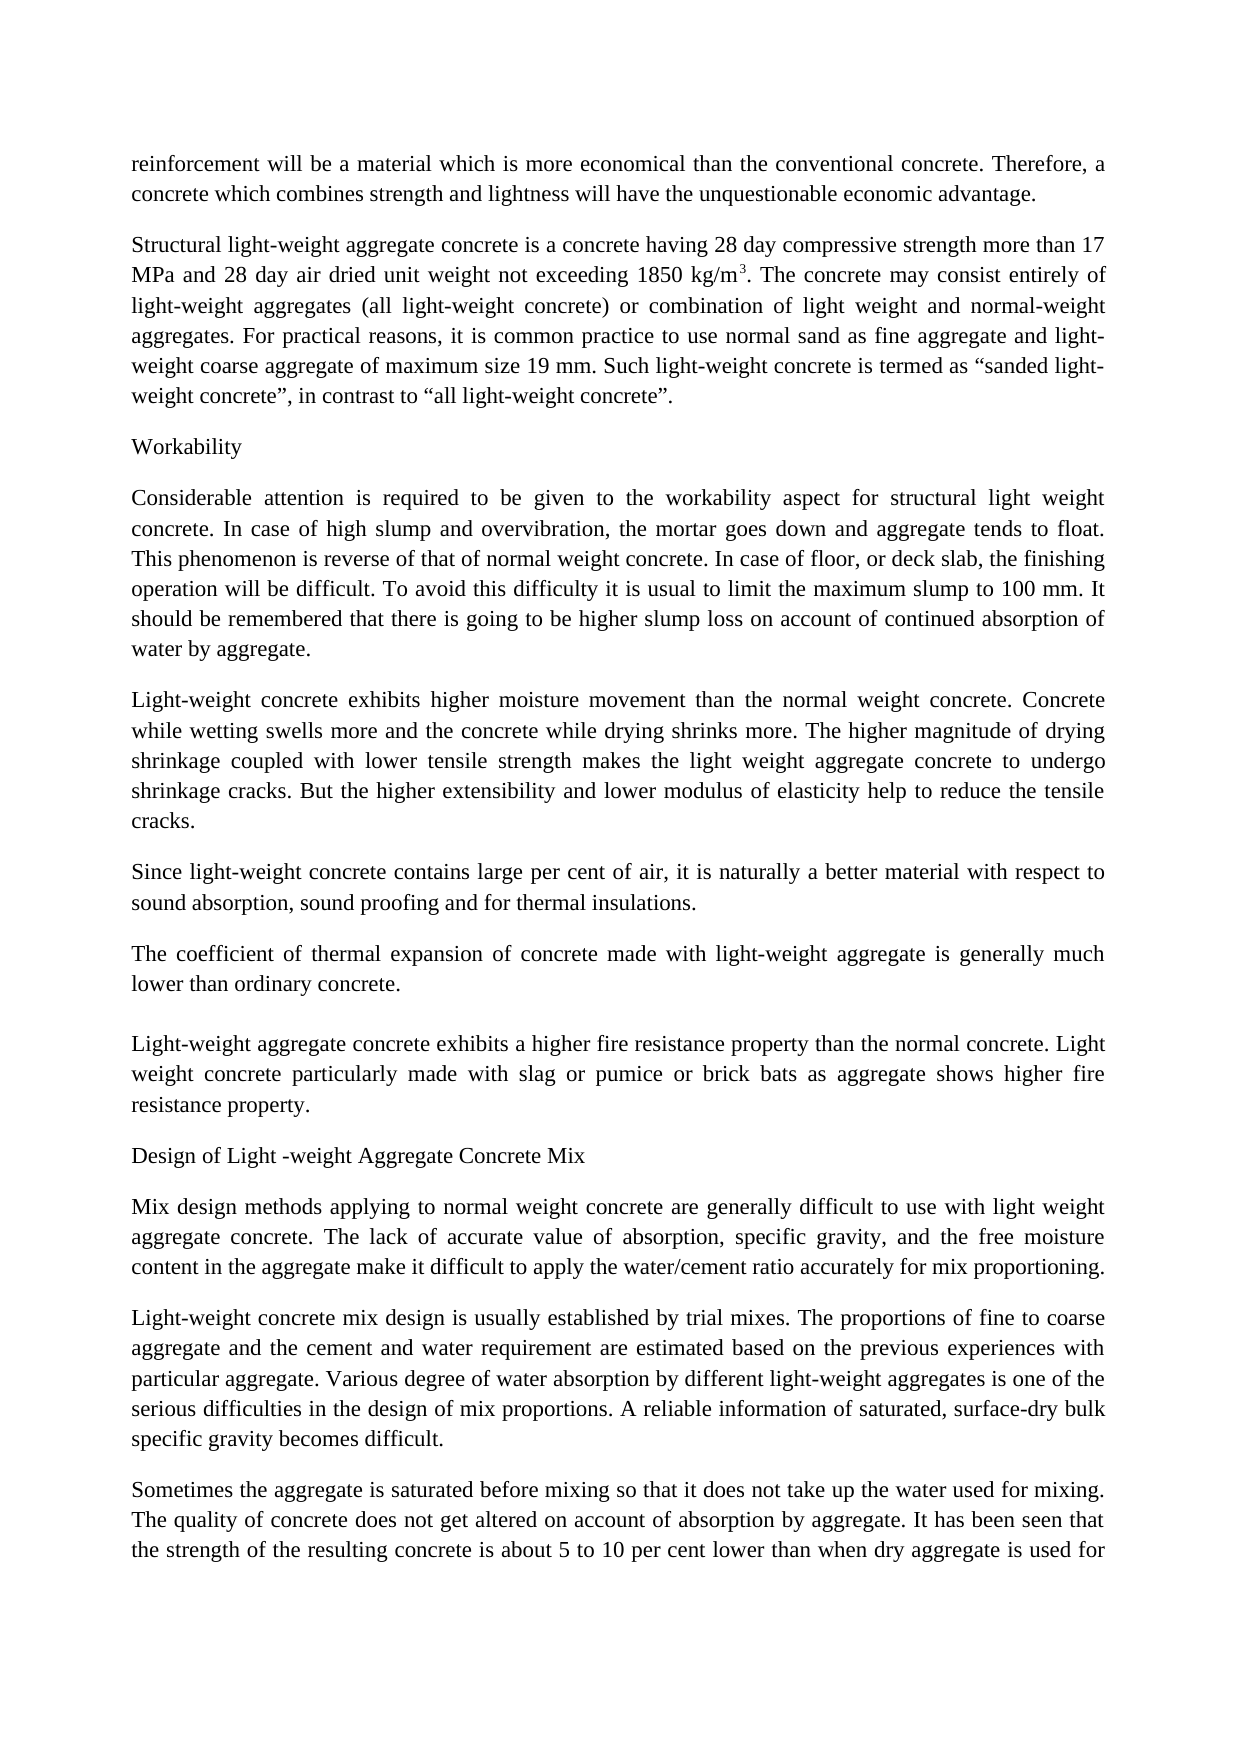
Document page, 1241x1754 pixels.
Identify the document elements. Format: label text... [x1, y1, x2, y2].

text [131, 1476, 1107, 1563]
text Considerable attention is required to be given to the workability aspect for structural light weight concrete. In case of high slump and overvibration, the mortar goes down and aggregate tends to float. This phenomenon is reverse of that of normal weight concrete. In case of floor, or deck slab, the finishing operation will be difficult. To avoid this difficulty it is usual to limit the maximum slump to 100 mm. It should be remembered that there is going to be higher slump loss on account of continued absorption of water by aggregate. [131, 484, 1107, 662]
text Light-weight aggregate concrete exhibits a higher fire resistance property than the normal concrete. Light weight concrete particularly made with slag or pumice or brick bats as aggregate shows higher fire resistance property. [131, 1030, 1107, 1117]
text The coefficient of thermal expansion of concrete made with light-weight aggregate is generally much lower than ordinary concrete. [131, 939, 1107, 996]
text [131, 150, 1107, 207]
text Light-weight concrete exhibits higher moisture movement than the normal weight concrete. Concrete while wetting swells more and the concrete while drying shrinks more. The higher magnitude of drying shrinkage coupled with lower tensile strength makes the light weight aggregate concrete to undergo shrinkage cracks. But the higher extensibility and lower modulus of elasticity help to reduce the tensile cracks. [131, 686, 1107, 834]
text Light-weight concrete mix design is usually established by trial mixes. The proportions of fine to coarse aggregate and the cement and water requirement are estimated based on the previous experiences with particular aggregate. Various degree of water absorption by different light-weight aggregates is one of the serious difficulties in the design of mix proportions. A reliable information of saturated, surface-dry bulk specific gravity becomes difficult. [131, 1304, 1107, 1451]
text Mix design methods applying to normal weight concrete are generally difficult to use with light weight aggregate concrete. The lack of accurate value of absorption, specific gravity, and the free moisture content in the aggregate make it difficult to apply the water/cement ratio accurately for mix proportioning. [131, 1193, 1107, 1279]
text Structural light-weight aggregate concrete is a concrete having 28 day compressive strength more than 17 MPa and 28 day air dried unit weight not exceeding 1850 kg/m3. The concrete may consist entirely of light-weight aggregates (all light-weight concrete) or combination of light weight and normal-weight aggregates. For practical reasons, it is common practice to use normal sand as fine aggregate and light-weight coarse aggregate of maximum size 19 mm. Such light-weight concrete is termed as “sanded light-weight concrete”, in contrast to “all light-weight concrete”. [131, 231, 1107, 409]
text Design of Light -weight Aggregate Concrete Mix [131, 1142, 1107, 1168]
text Workability [131, 433, 1107, 460]
text Since light-weight concrete contains large per cent of air, it is naturally a better material with respect to sound absorption, sound proofing and for thermal insulations. [131, 858, 1107, 915]
